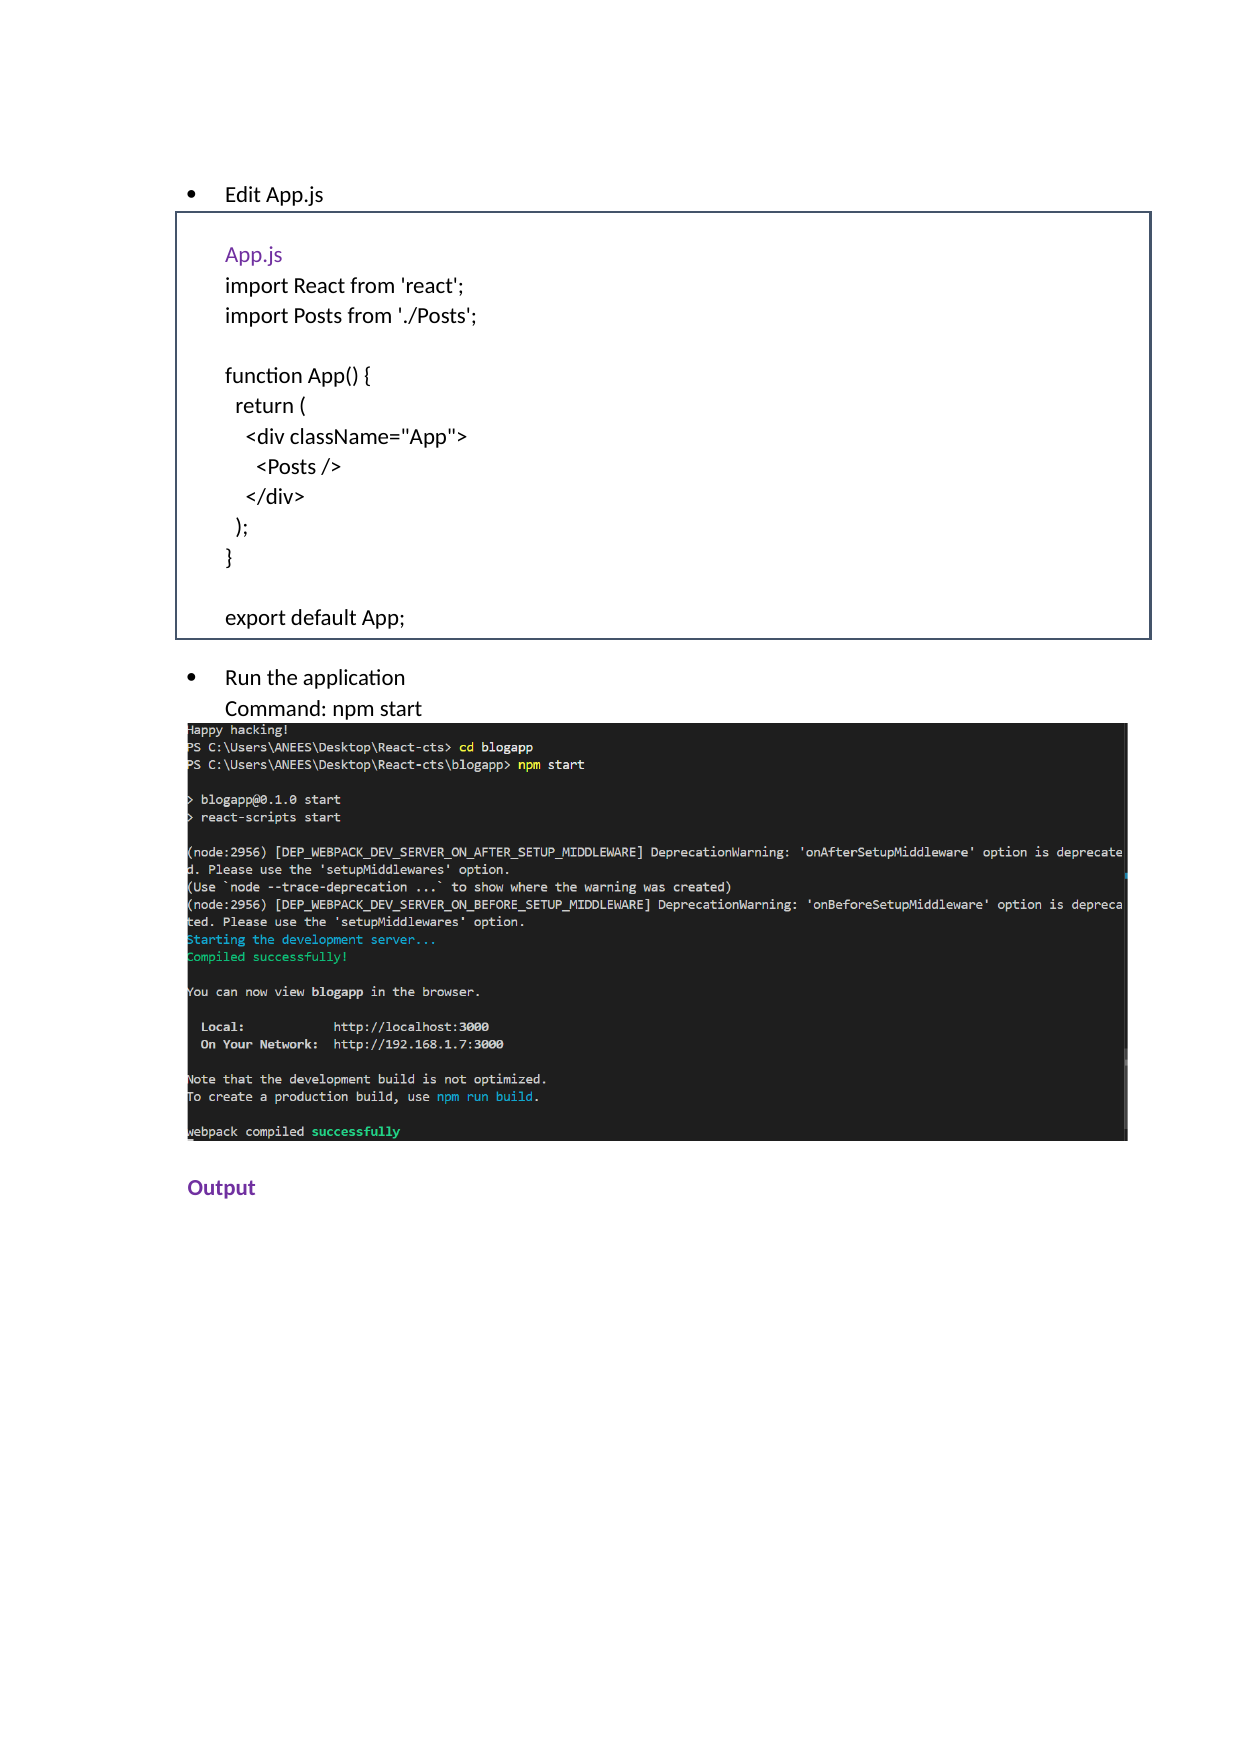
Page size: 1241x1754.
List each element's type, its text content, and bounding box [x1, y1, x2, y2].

list function App() { [225, 361, 1090, 389]
list App.js [225, 241, 1090, 269]
list <div className="App"> [225, 422, 1090, 450]
list <Posts /> [225, 452, 1090, 480]
list export default App; [225, 603, 1090, 631]
list import React from 'react'; [225, 271, 1090, 299]
list Output [187, 1173, 1090, 1201]
picture [187, 723, 1128, 1141]
list </div> [225, 482, 1090, 510]
list ); [225, 512, 1090, 541]
list import Posts from './Posts'; [225, 301, 1090, 329]
list Edit App.js [187, 180, 1090, 208]
list return ( [225, 392, 1090, 420]
list } [225, 543, 1090, 571]
list Run the application Command: npm start [187, 663, 1090, 722]
